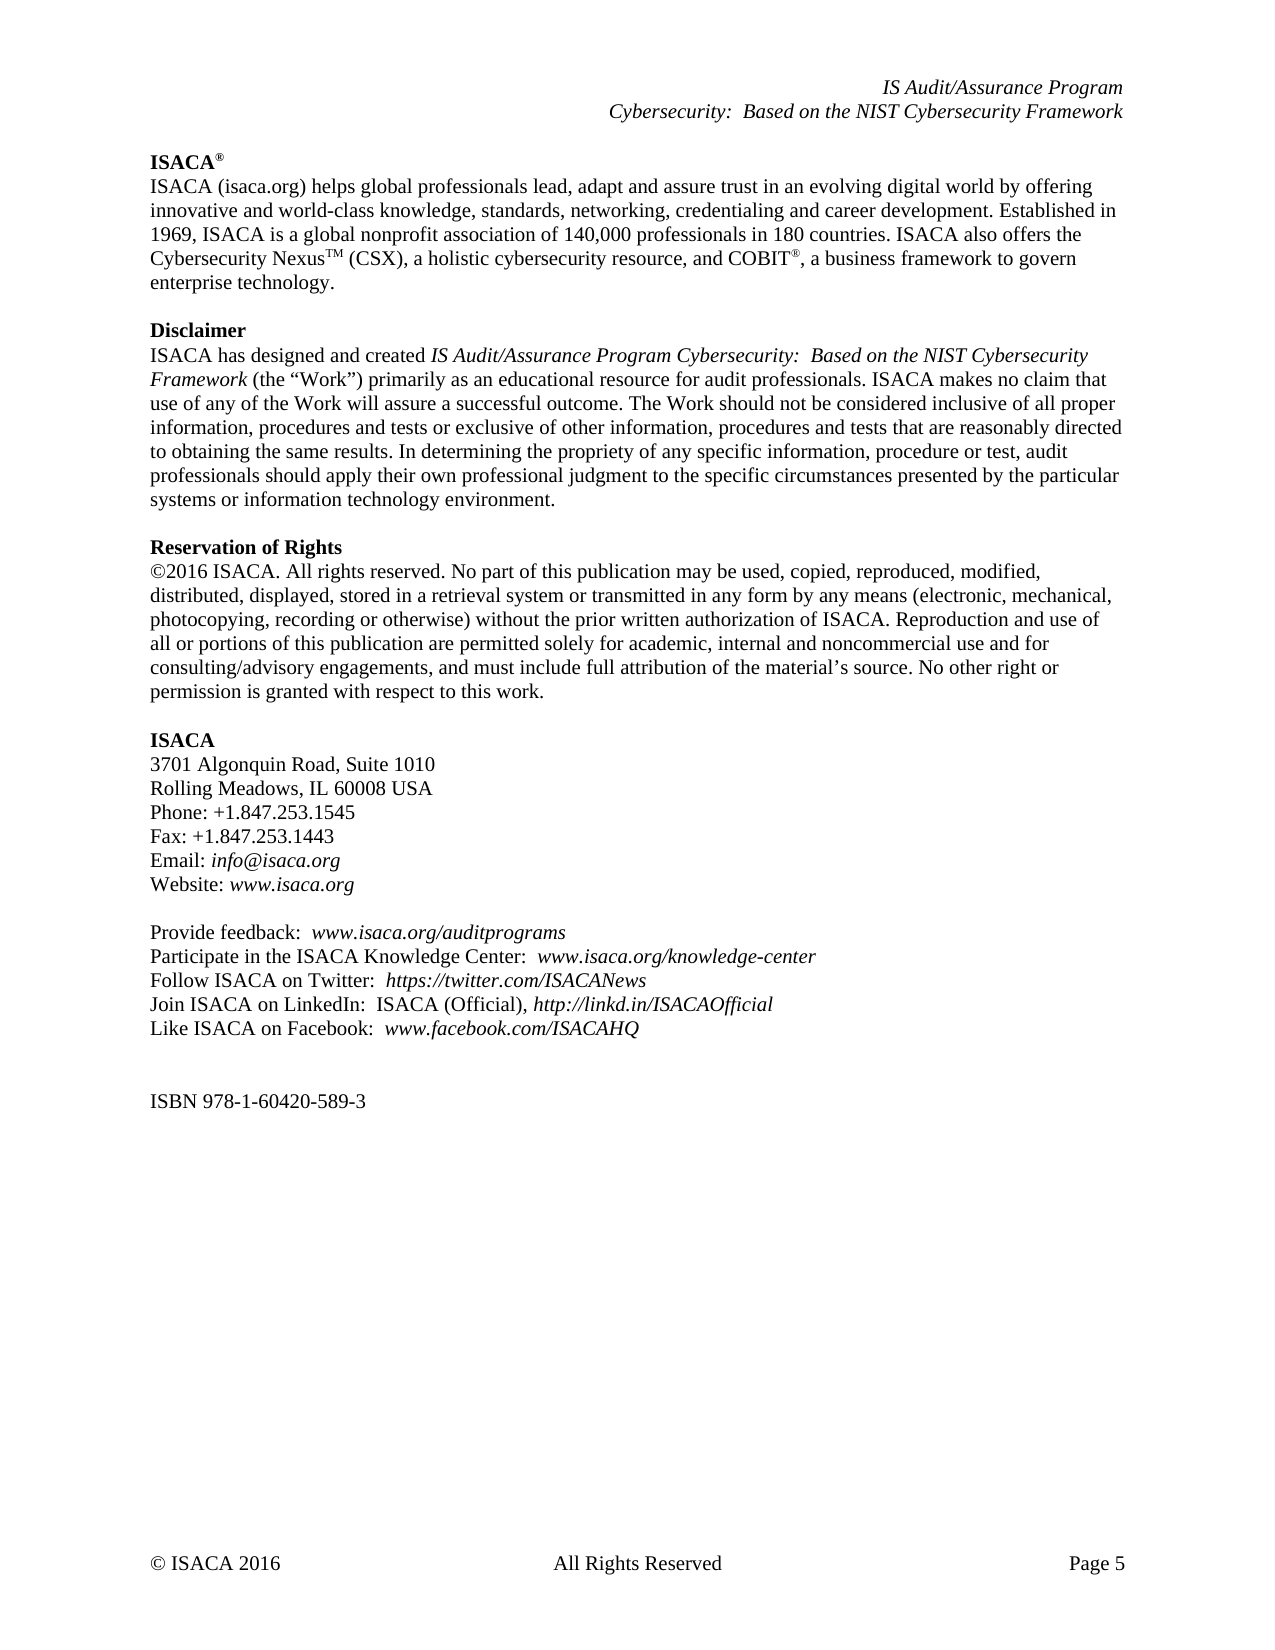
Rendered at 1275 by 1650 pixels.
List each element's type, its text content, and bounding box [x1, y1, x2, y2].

text Follow ISACA on Twitter: https://twitter.com/ISACANews [150, 968, 1125, 992]
text Join ISACA on LinkedIn: ISACA (Official), http://linkd.in/ISACAOfficial [150, 992, 1125, 1016]
text ©2016 ISACA. All rights reserved. No part of this publication may be used, copied, reproduced, modified, distributed, displayed, stored in a retrieval system or transmitted in any form by any means (electronic, mechanical, photocopying, recording or otherwise) without the prior written authorization of ISACA. Reproduction and use of all or portions of this publication are permitted solely for academic, internal and noncommercial use and for consulting/advisory engagements, and must include full attribution of the material’s source. No other right or permission is granted with respect to this work. [150, 559, 1125, 703]
text Reservation of Rights [150, 535, 1125, 559]
text ISACA [150, 727, 1125, 752]
text Provide feedback: www.isaca.org/auditprograms [150, 920, 1125, 944]
text Phone: +1.847.253.1545 [150, 800, 1125, 824]
text Disclaimer [150, 318, 1125, 342]
text Participate in the ISACA Knowledge Center: www.isaca.org/knowledge-center [150, 944, 1125, 968]
text Like ISACA on Facebook: www.facebook.com/ISACAHQ [150, 1016, 1125, 1040]
text Rolling Meadows, IL 60008 USA [150, 776, 1125, 800]
text Fax: +1.847.253.1443 [150, 824, 1125, 848]
text 3701 Algonquin Road, Suite 1010 [150, 752, 1125, 776]
text ISACA® [150, 150, 1125, 174]
text ISBN 978-1-60420-589-3 [150, 1089, 1125, 1113]
text ISACA (isaca.org) helps global professionals lead, adapt and assure trust in an evolving digital world by offering innovative and world-class knowledge, standards, networking, credentialing and career development. Established in 1969, ISACA is a global nonprofit association of 140,000 professionals in 180 countries. ISACA also offers the Cybersecurity NexusTM (CSX), a holistic cybersecurity resource, and COBIT®, a business framework to govern enterprise technology. [150, 174, 1125, 294]
text ISACA has designed and created IS Audit/Assurance Program Cybersecurity: Based on the NIST Cybersecurity Framework (the “Work”) primarily as an educational resource for audit professionals. ISACA makes no claim that use of any of the Work will assure a successful outcome. The Work should not be considered inclusive of all proper information, procedures and tests or exclusive of other information, procedures and tests that are reasonably directed to obtaining the same results. In determining the propriety of any specific information, procedure or test, audit professionals should apply their own professional judgment to the specific circumstances presented by the particular systems or information technology environment. [150, 342, 1125, 511]
text Email: info@isaca.org [150, 848, 1125, 872]
text Website: www.isaca.org [150, 872, 1125, 896]
